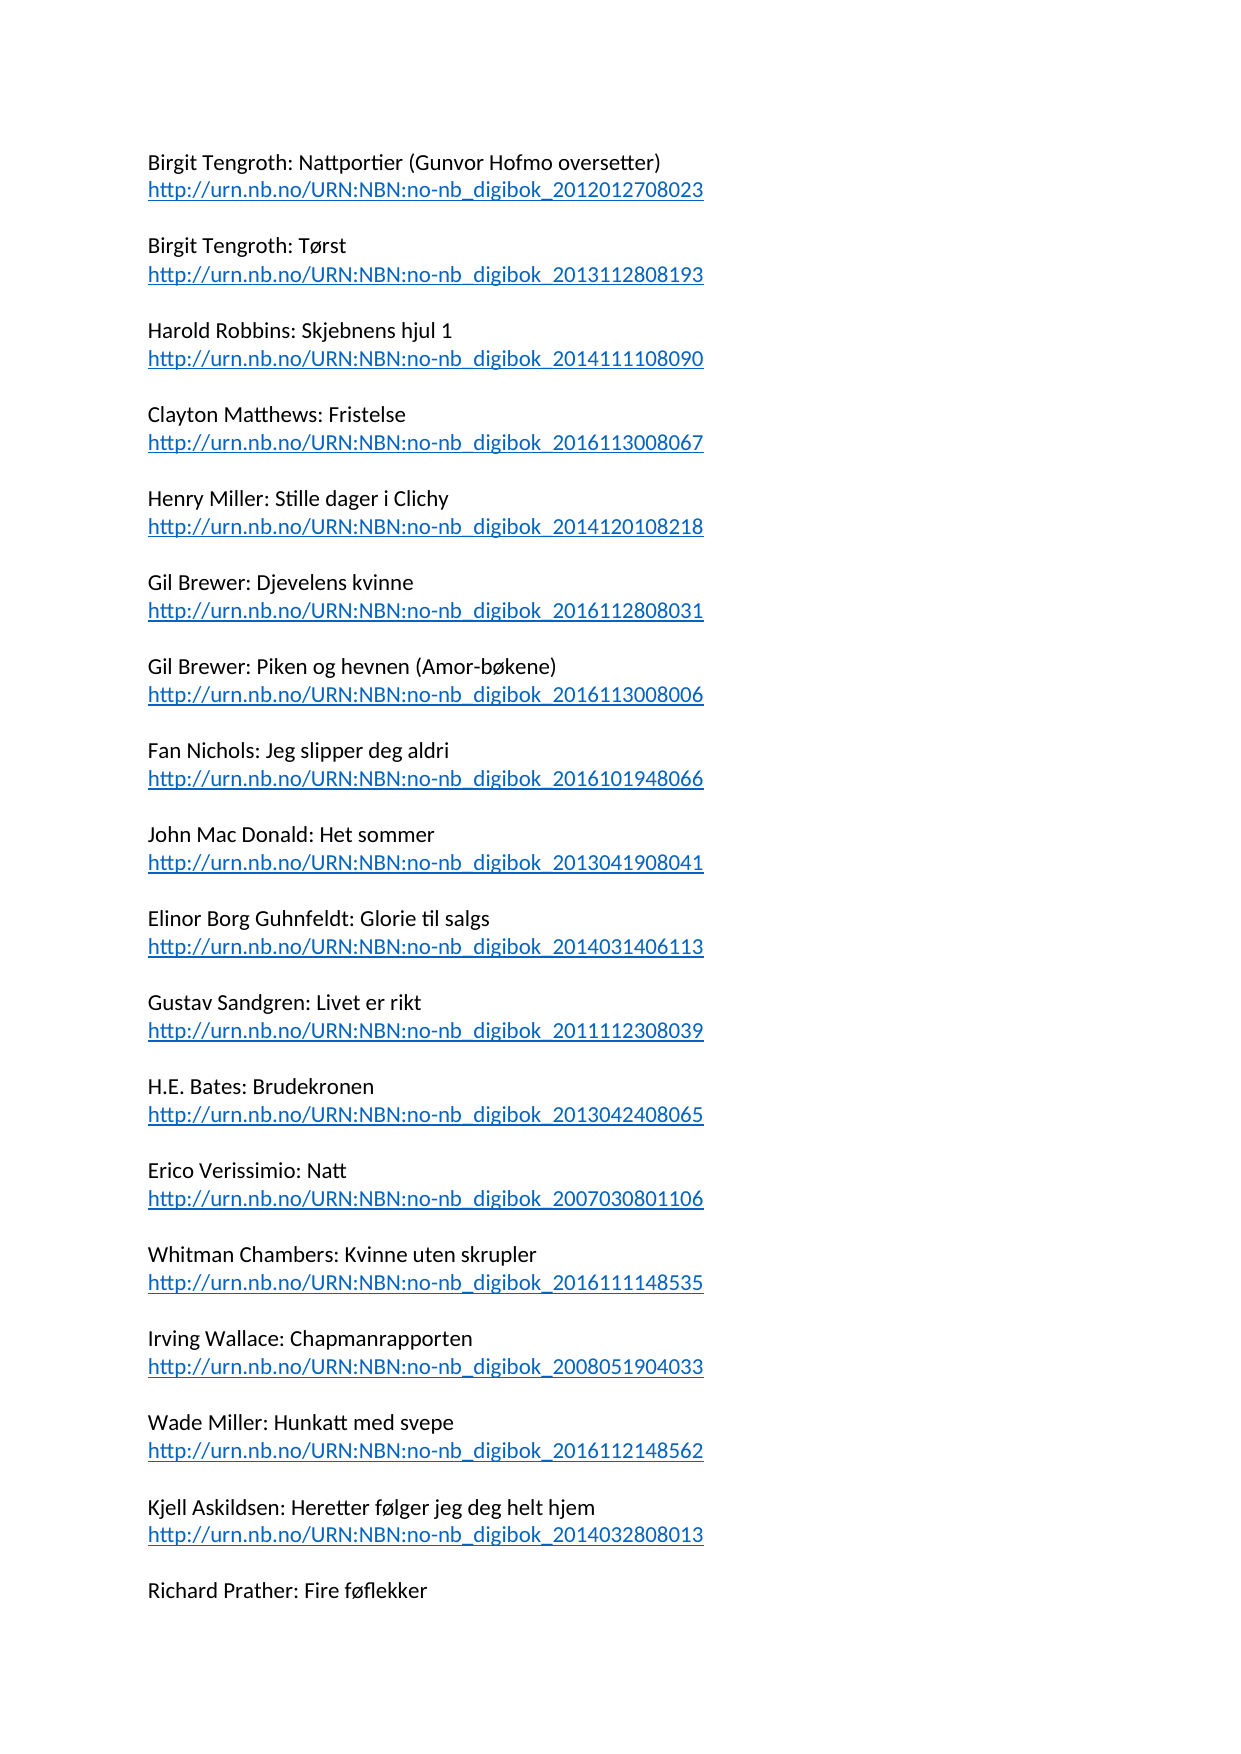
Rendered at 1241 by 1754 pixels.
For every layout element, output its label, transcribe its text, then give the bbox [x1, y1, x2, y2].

text http://urn.nb.no/URN:NBN:no-nb_digibok_2013041908041 [148, 848, 1093, 876]
text http://urn.nb.no/URN:NBN:no-nb_digibok_2011112308039 [148, 1016, 1093, 1044]
text Elinor Borg Guhnfeldt: Glorie til salgs [148, 904, 1093, 932]
text Gil Brewer: Piken og hevnen (Amor-bøkene) [148, 652, 1093, 680]
text Kjell Askildsen: Heretter følger jeg deg helt hjem [148, 1493, 1093, 1521]
text http://urn.nb.no/URN:NBN:no-nb_digibok_2013112808193 [148, 260, 1093, 288]
text H.E. Bates: Brudekronen [148, 1072, 1093, 1100]
text Richard Prather: Fire føflekker [148, 1577, 1093, 1605]
text http://urn.nb.no/URN:NBN:no-nb_digibok_2013042408065 [148, 1100, 1093, 1128]
text http://urn.nb.no/URN:NBN:no-nb_digibok_2016111148535 [148, 1268, 1093, 1296]
text Fan Nichols: Jeg slipper deg aldri [148, 736, 1093, 764]
text http://urn.nb.no/URN:NBN:no-nb_digibok_2014031406113 [148, 932, 1093, 960]
text Birgit Tengroth: Tørst [148, 232, 1093, 260]
text Irving Wallace: Chapmanrapporten [148, 1324, 1093, 1352]
text Henry Miller: Stille dager i Clichy [148, 484, 1093, 512]
text Gil Brewer: Djevelens kvinne [148, 568, 1093, 596]
text Harold Robbins: Skjebnens hjul 1 [148, 316, 1093, 344]
text http://urn.nb.no/URN:NBN:no-nb_digibok_2014120108218 [148, 512, 1093, 540]
text Birgit Tengroth: Nattportier (Gunvor Hofmo oversetter) [148, 148, 1093, 176]
text http://urn.nb.no/URN:NBN:no-nb_digibok_2016113008067 [148, 428, 1093, 456]
text http://urn.nb.no/URN:NBN:no-nb_digibok_2016112148562 [148, 1437, 1093, 1464]
text http://urn.nb.no/URN:NBN:no-nb_digibok_2016112808031 [148, 596, 1093, 624]
text http://urn.nb.no/URN:NBN:no-nb_digibok_2008051904033 [148, 1352, 1093, 1381]
text http://urn.nb.no/URN:NBN:no-nb_digibok_2014111108090 [148, 344, 1093, 372]
text John Mac Donald: Het sommer [148, 820, 1093, 848]
text http://urn.nb.no/URN:NBN:no-nb_digibok_2014032808013 [148, 1521, 1093, 1549]
text http://urn.nb.no/URN:NBN:no-nb_digibok_2016113008006 [148, 680, 1093, 708]
text Erico Verissimio: Natt [148, 1156, 1093, 1184]
text Whitman Chambers: Kvinne uten skrupler [148, 1240, 1093, 1268]
text http://urn.nb.no/URN:NBN:no-nb_digibok_2016101948066 [148, 764, 1093, 792]
text http://urn.nb.no/URN:NBN:no-nb_digibok_2012012708023 [148, 176, 1093, 204]
text http://urn.nb.no/URN:NBN:no-nb_digibok_2007030801106 [148, 1184, 1093, 1212]
text Wade Miller: Hunkatt med svepe [148, 1408, 1093, 1437]
text Gustav Sandgren: Livet er rikt [148, 988, 1093, 1016]
text Clayton Matthews: Fristelse [148, 400, 1093, 428]
